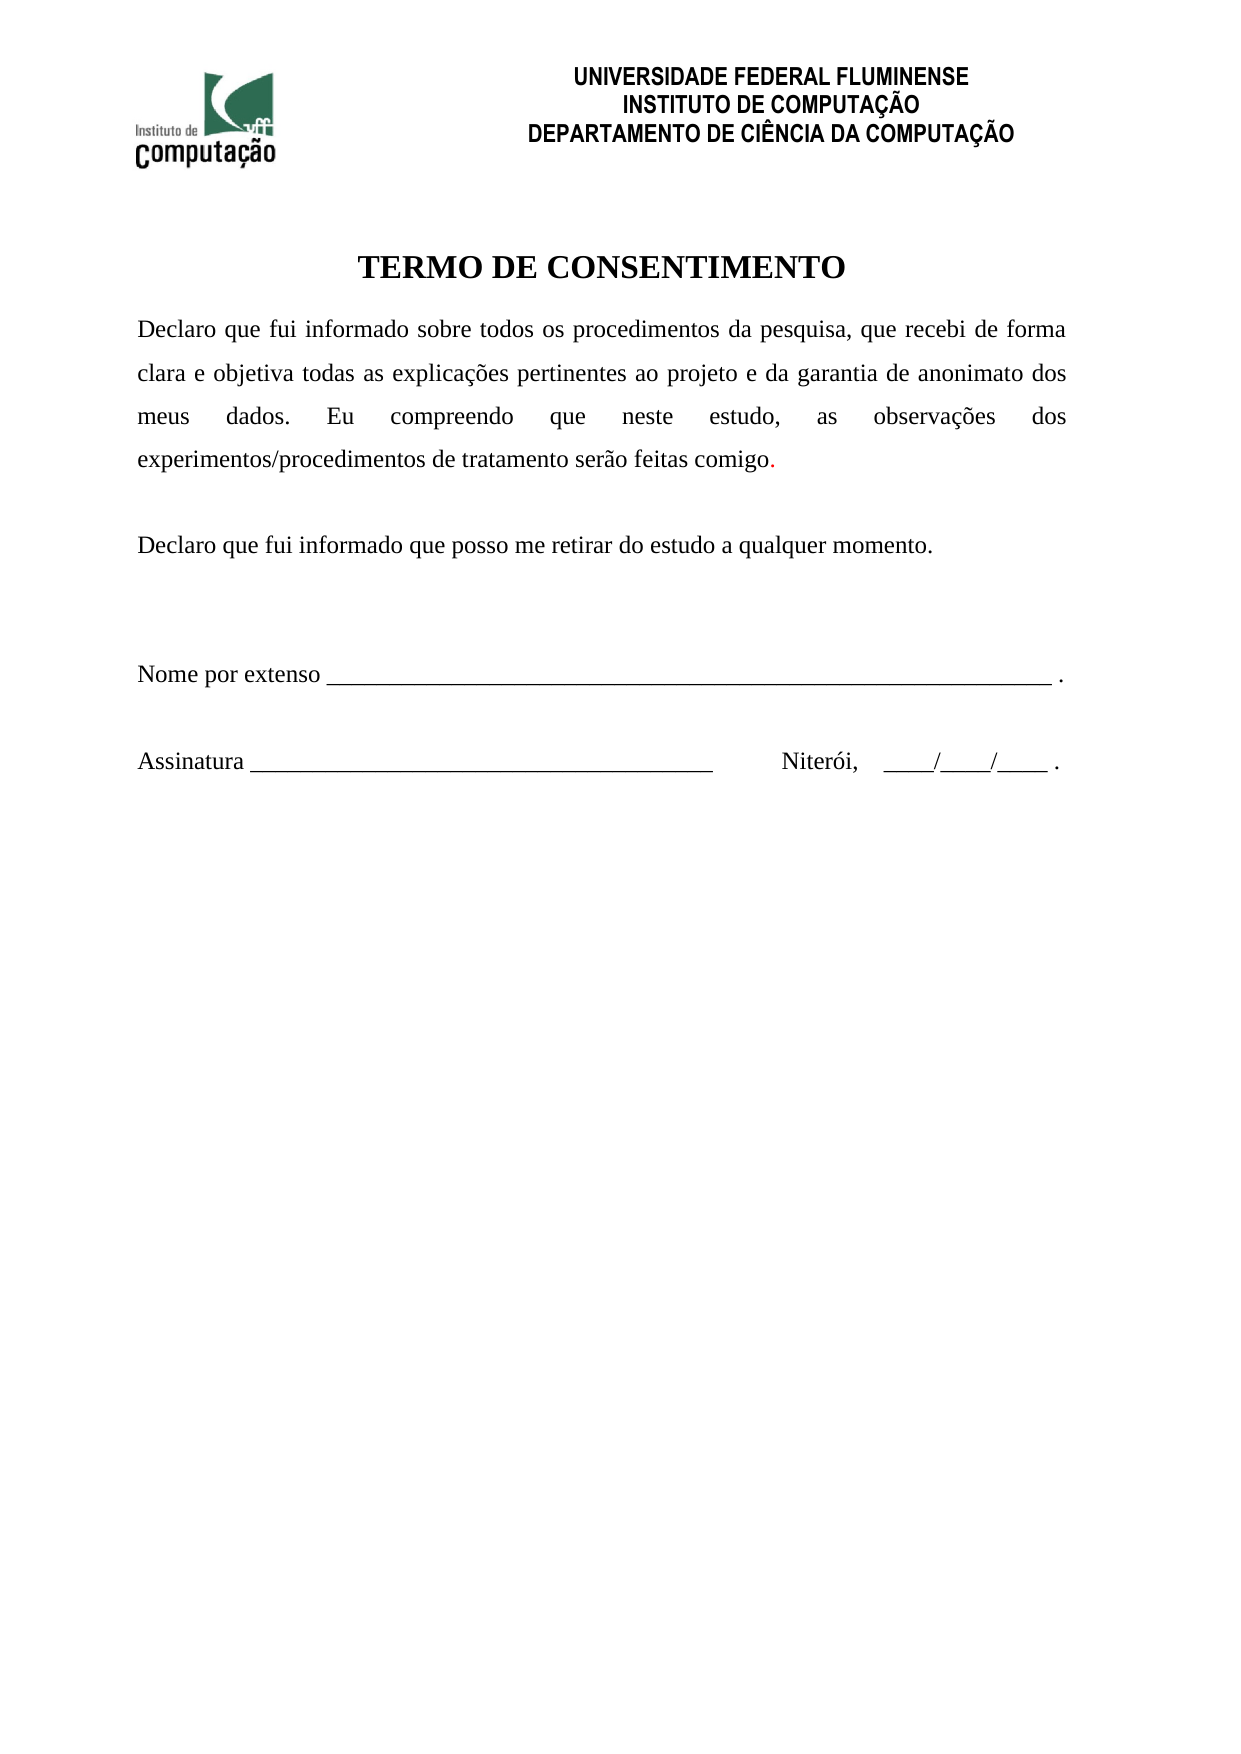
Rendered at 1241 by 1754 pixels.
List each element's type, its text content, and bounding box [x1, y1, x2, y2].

table_header TERMO DE CONSENTIMENTO Declaro que fui informado sobre todos os procedimentos da pesquisa, que recebi de forma clara e objetiva todas as explicações pertinentes ao projeto e da garantia de anonimato dos meus dados. Eu compreendo que neste estudo, as observações dos experimentos/procedimentos de tratamento serão feitas comigo. Declaro que fui informado que posso me retirar do estudo a qualquer momento. Nome por extenso __________________________________________________________ . Assinatura _____________________________________ Niterói, ____/____/____ . [131, 219, 1077, 803]
picture [126, 33, 282, 188]
